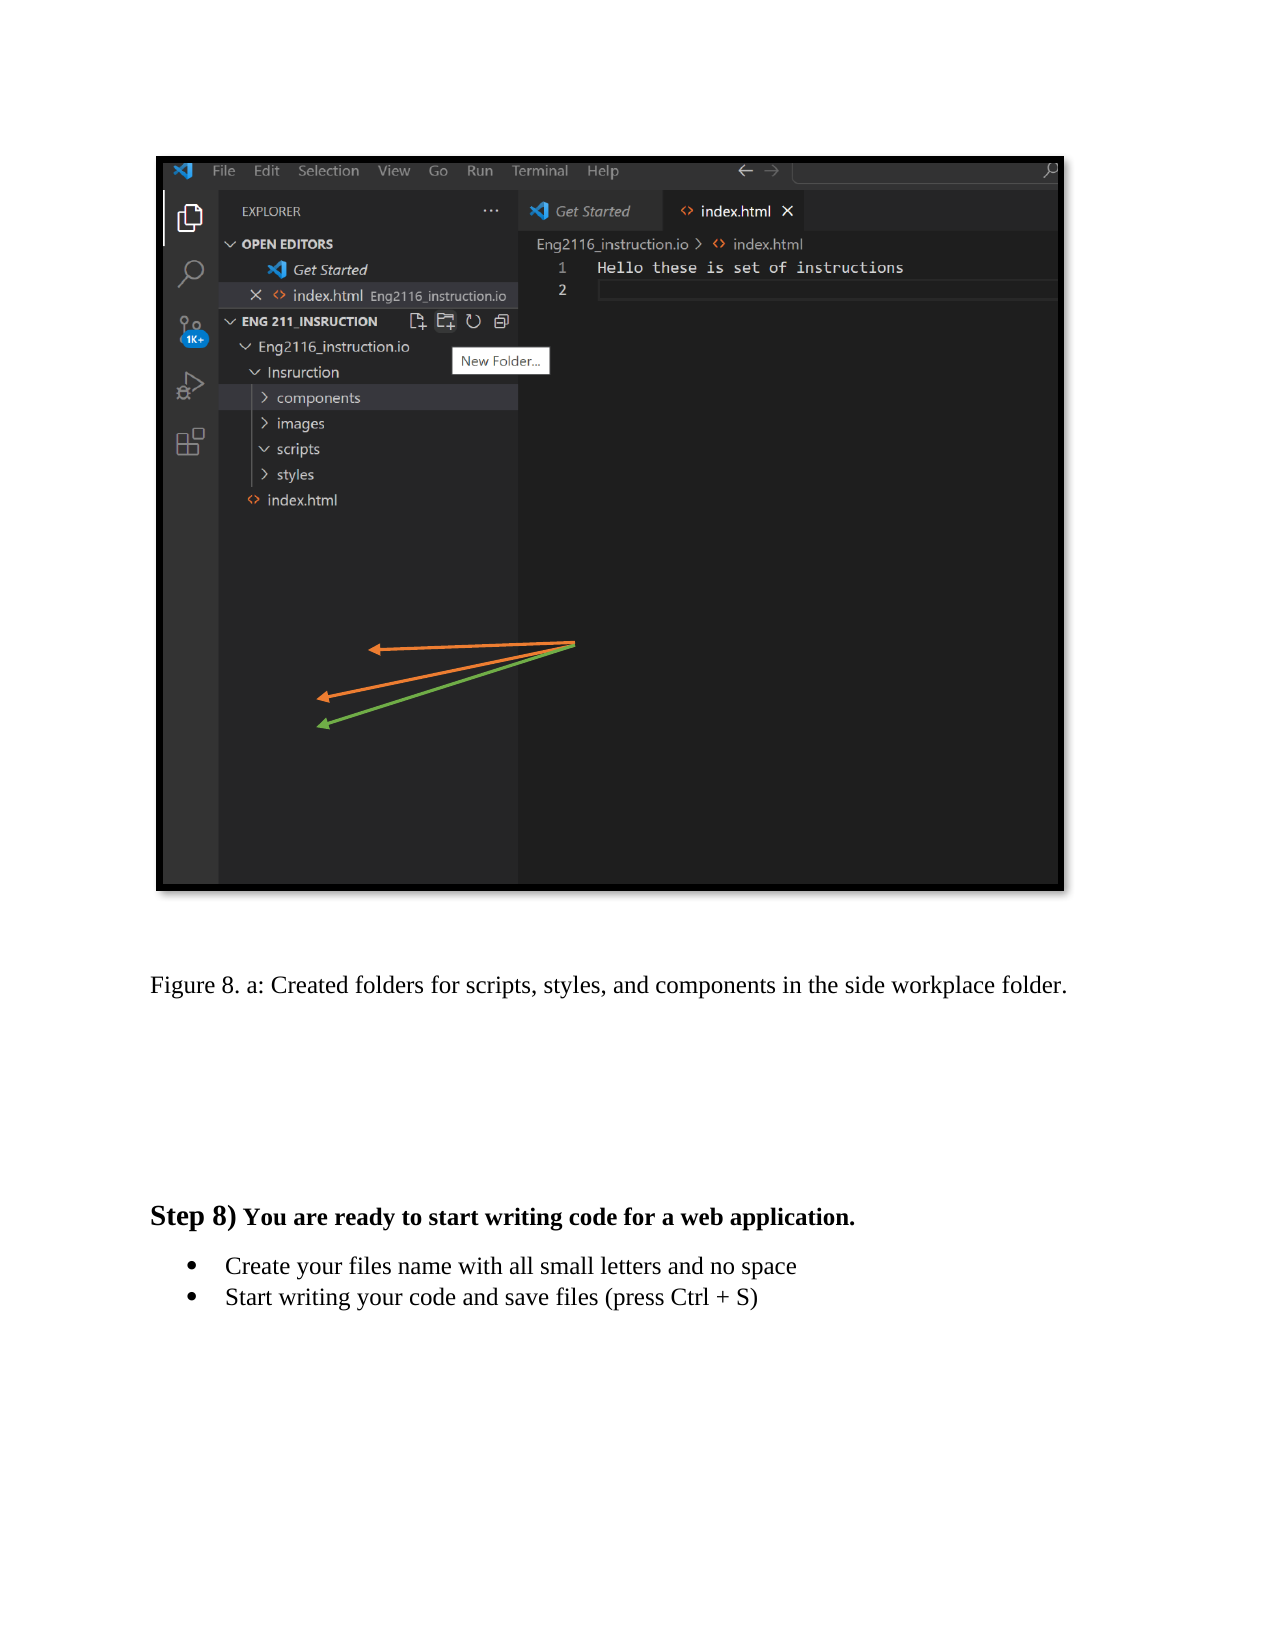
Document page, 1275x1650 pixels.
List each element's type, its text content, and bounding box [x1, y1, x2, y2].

list Start writing your code and save files (press Ctrl + S) [187, 1282, 1125, 1311]
list Create your files name with all small letters and no space [187, 1251, 1125, 1280]
text Figure 8. a: Created folders for scripts, styles, and components in the side workplace folder. [150, 970, 1125, 999]
text Step 8) You are ready to start writing code for a web application. [150, 1198, 1125, 1232]
picture [163, 163, 1058, 884]
